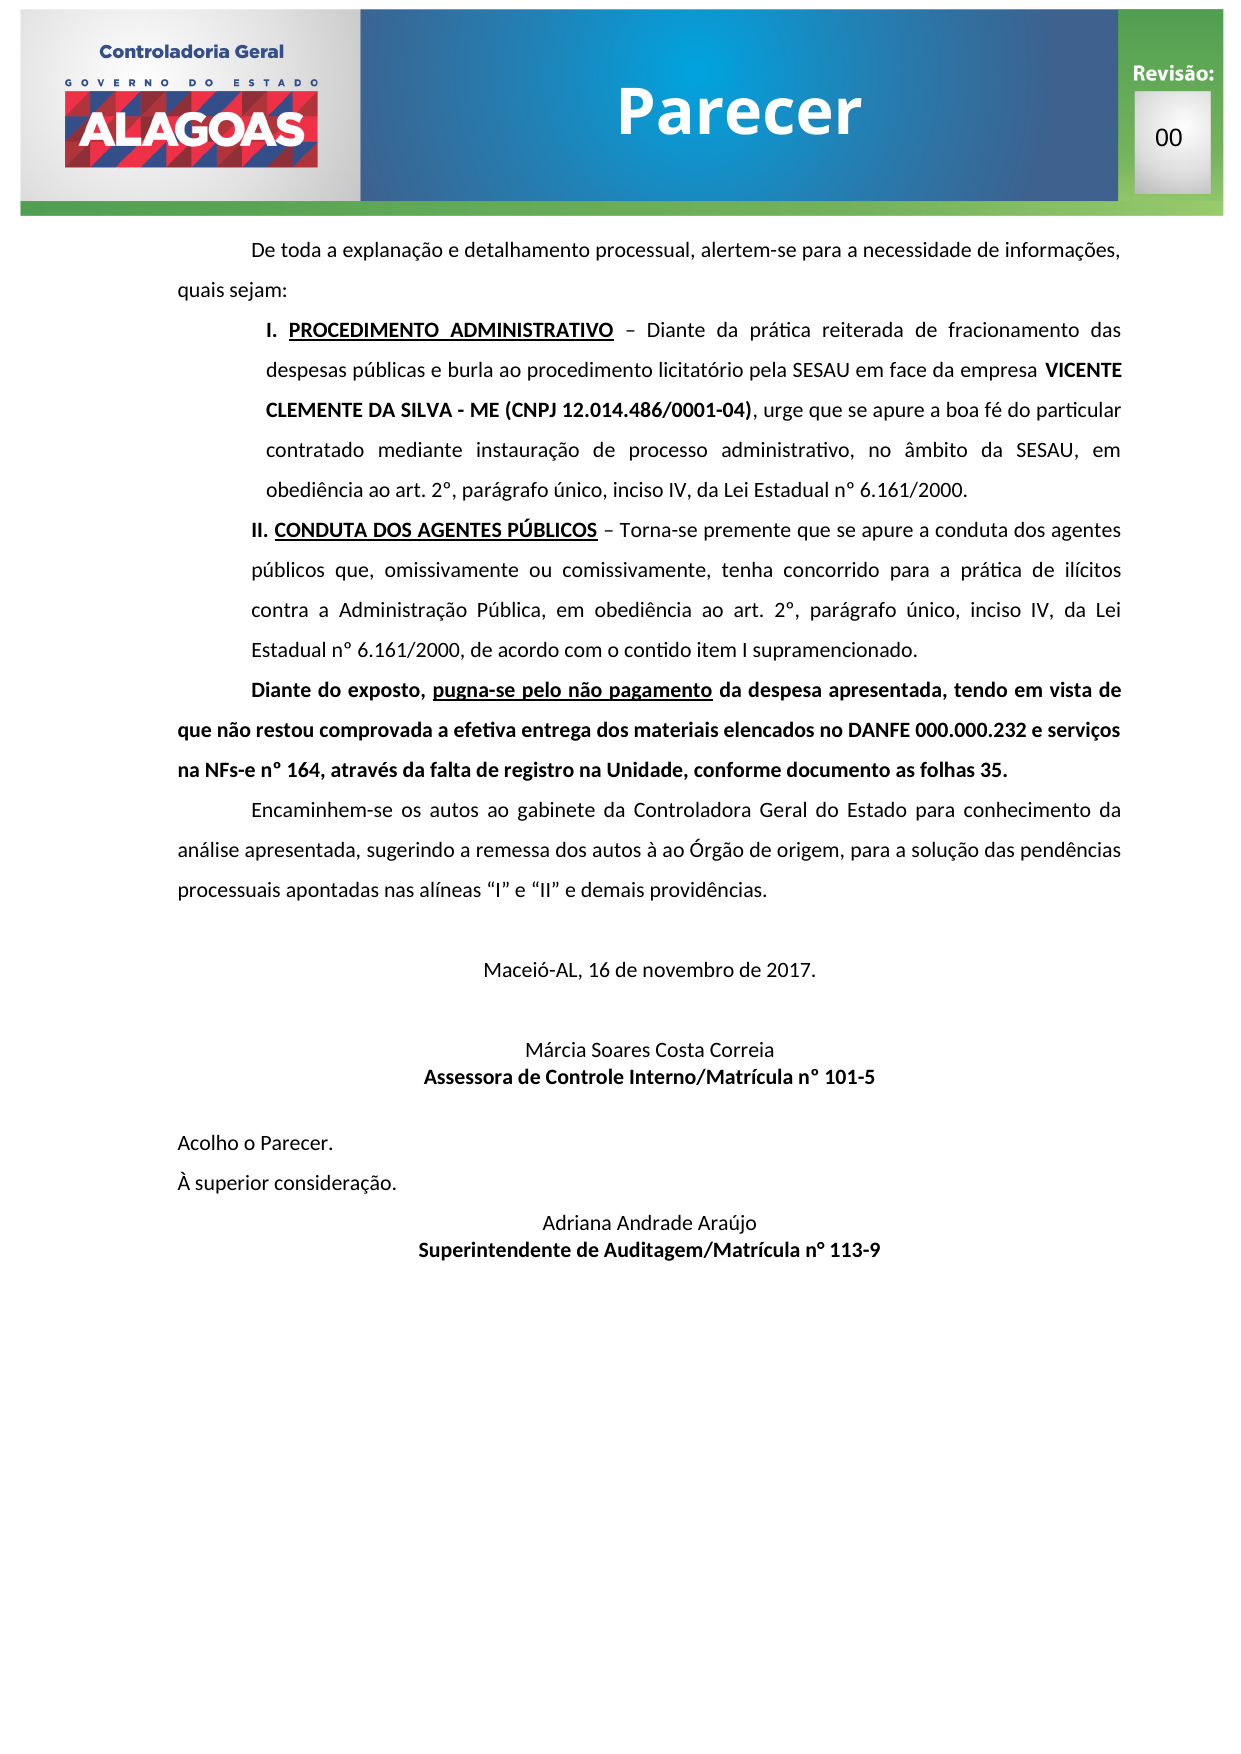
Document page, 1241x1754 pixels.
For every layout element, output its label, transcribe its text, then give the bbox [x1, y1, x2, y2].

list II. CONDUTA DOS AGENTES PÚBLICOS – Torna-se premente que se apure a conduta dos agentes públicos que, omissivamente ou comissivamente, tenha concorrido para a prática de ilícitos contra a Administração Pública, em obediência ao art. 2º, parágrafo único, inciso IV, da Lei Estadual nº 6.161/2000, de acordo com o contido item I supramencionado. [251, 516, 1122, 663]
text Encaminhem-se os autos ao gabinete da Controladora Geral do Estado para conhecimento da análise apresentada, sugerindo a remessa dos autos à ao Órgão de origem, para a solução das pendências processuais apontadas nas alíneas “I” e “II” e demais providências. [177, 796, 1122, 903]
text Maceió-AL, 16 de novembro de 2017. [177, 956, 1122, 983]
text Superintendente de Auditagem/Matrícula n° 113-9 [177, 1236, 1122, 1263]
text Adriana Andrade Araújo [177, 1209, 1122, 1236]
text Assessora de Controle Interno/Matrícula nº 101-5 [177, 1063, 1122, 1089]
text Diante do exposto, pugna-se pelo não pagamento da despesa apresentada, tendo em vista de que não restou comprovada a efetiva entrega dos materiais elencados no DANFE 000.000.232 e serviços na NFs-e nº 164, através da falta de registro na Unidade, conforme documento as folhas 35. [177, 676, 1122, 783]
text Márcia Soares Costa Correia [177, 1036, 1122, 1063]
text À superior consideração. [177, 1169, 1122, 1196]
picture [20, 9, 1224, 216]
text Acolho o Parecer. [177, 1129, 1122, 1156]
text De toda a explanação e detalhamento processual, alertem-se para a necessidade de informações, quais sejam: [177, 236, 1122, 303]
list I. PROCEDIMENTO ADMINISTRATIVO – Diante da prática reiterada de fracionamento das despesas públicas e burla ao procedimento licitatório pela SESAU em face da empresa VICENTE CLEMENTE DA SILVA - ME (CNPJ 12.014.486/0001-04), urge que se apure a boa fé do particular contratado mediante instauração de processo administrativo, no âmbito da SESAU, em obediência ao art. 2º, parágrafo único, inciso IV, da Lei Estadual nº 6.161/2000. [266, 316, 1122, 503]
